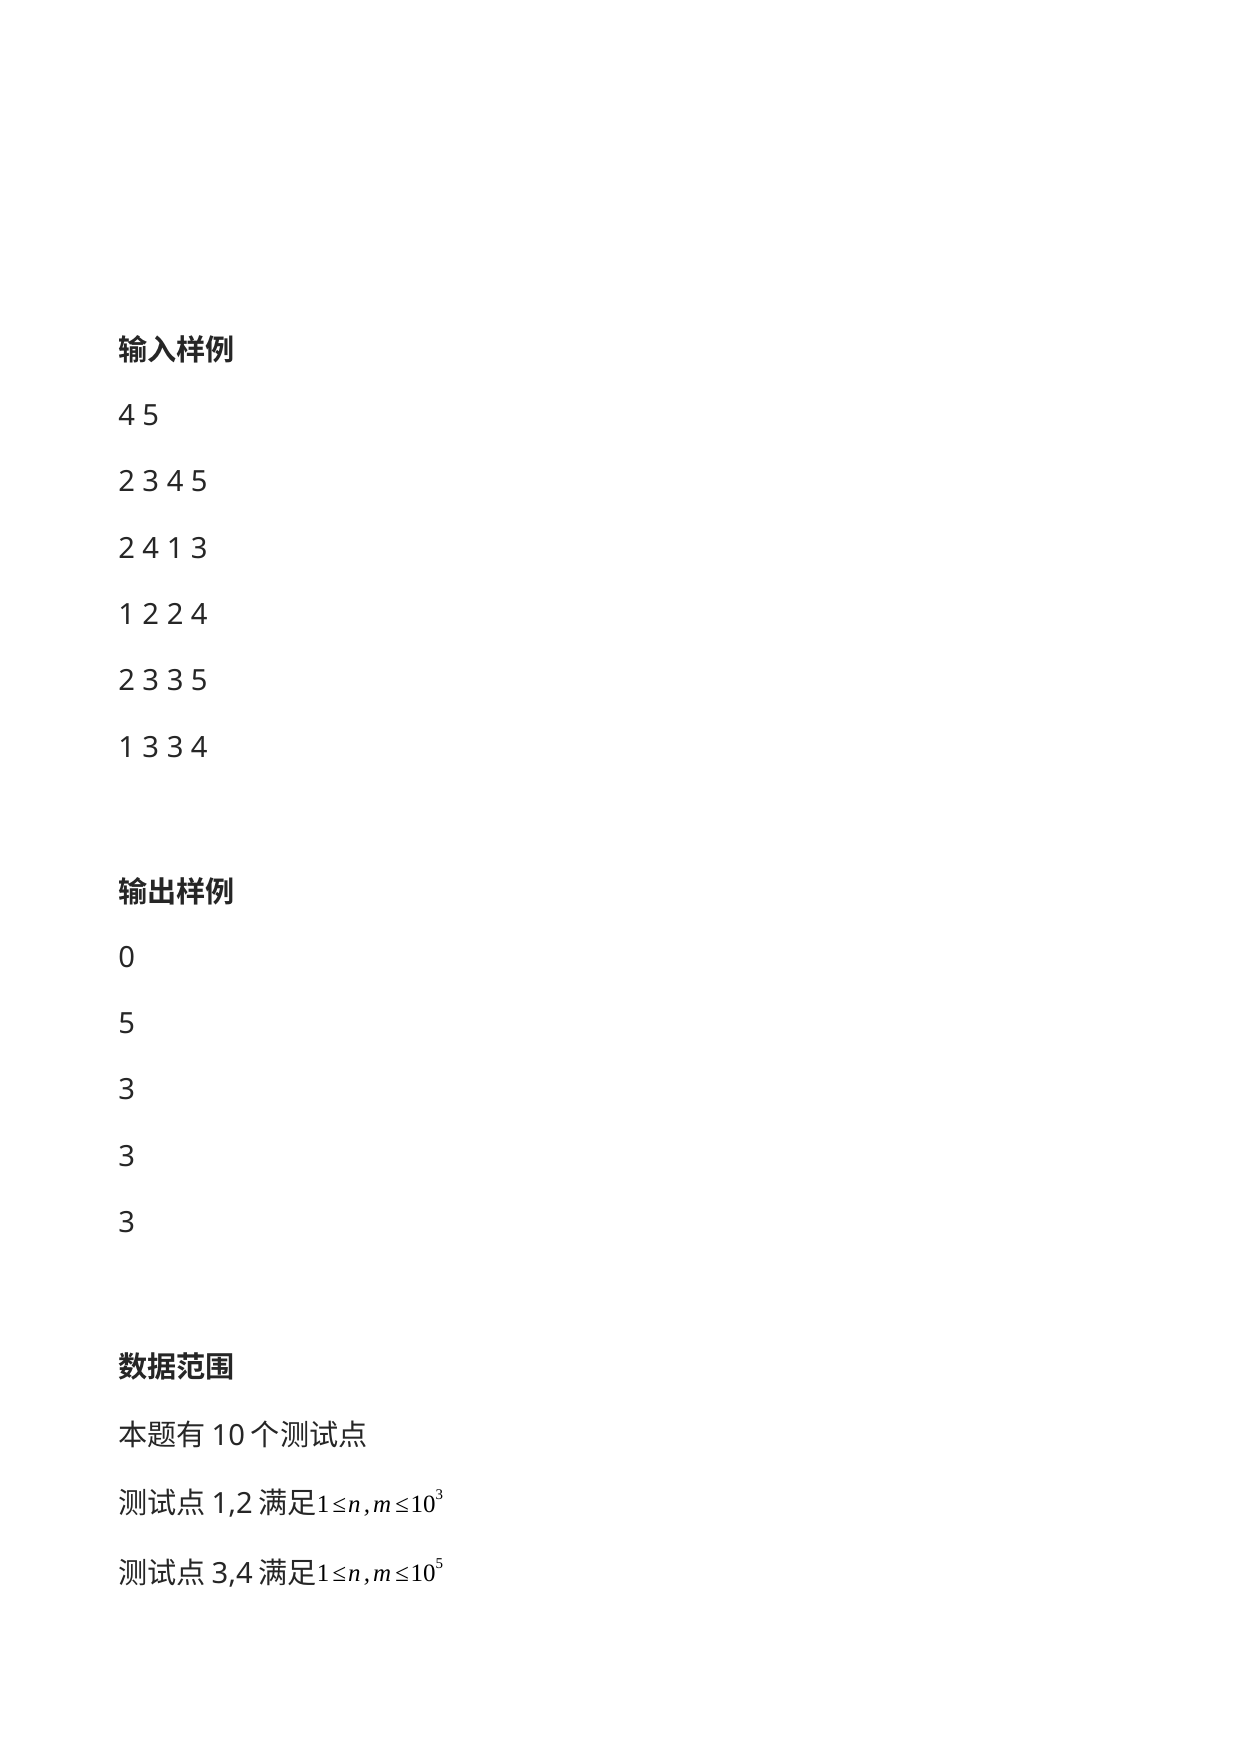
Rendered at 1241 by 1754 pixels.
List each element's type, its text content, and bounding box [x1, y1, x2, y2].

text 2 4 1 3 [118, 527, 1122, 567]
text 1 3 3 4 [118, 726, 1122, 766]
text 1 2 2 4 [118, 593, 1122, 633]
text 5 [118, 1002, 1122, 1042]
text 3 [118, 1068, 1122, 1108]
text 测试点3,4满足 [118, 1549, 1122, 1592]
text 测试点1,2满足 [118, 1480, 1122, 1522]
text 3 [118, 1135, 1122, 1174]
text 本题有10个测试点 [118, 1411, 1122, 1453]
text 2 3 4 5 [118, 461, 1122, 500]
text 2 3 3 5 [118, 660, 1122, 699]
text 输出样例 [118, 859, 1122, 911]
text 输入样例 [118, 317, 1122, 369]
text 4 5 [118, 394, 1122, 434]
text 3 [118, 1201, 1122, 1241]
text 0 [118, 936, 1122, 976]
text 数据范围 [118, 1334, 1122, 1386]
